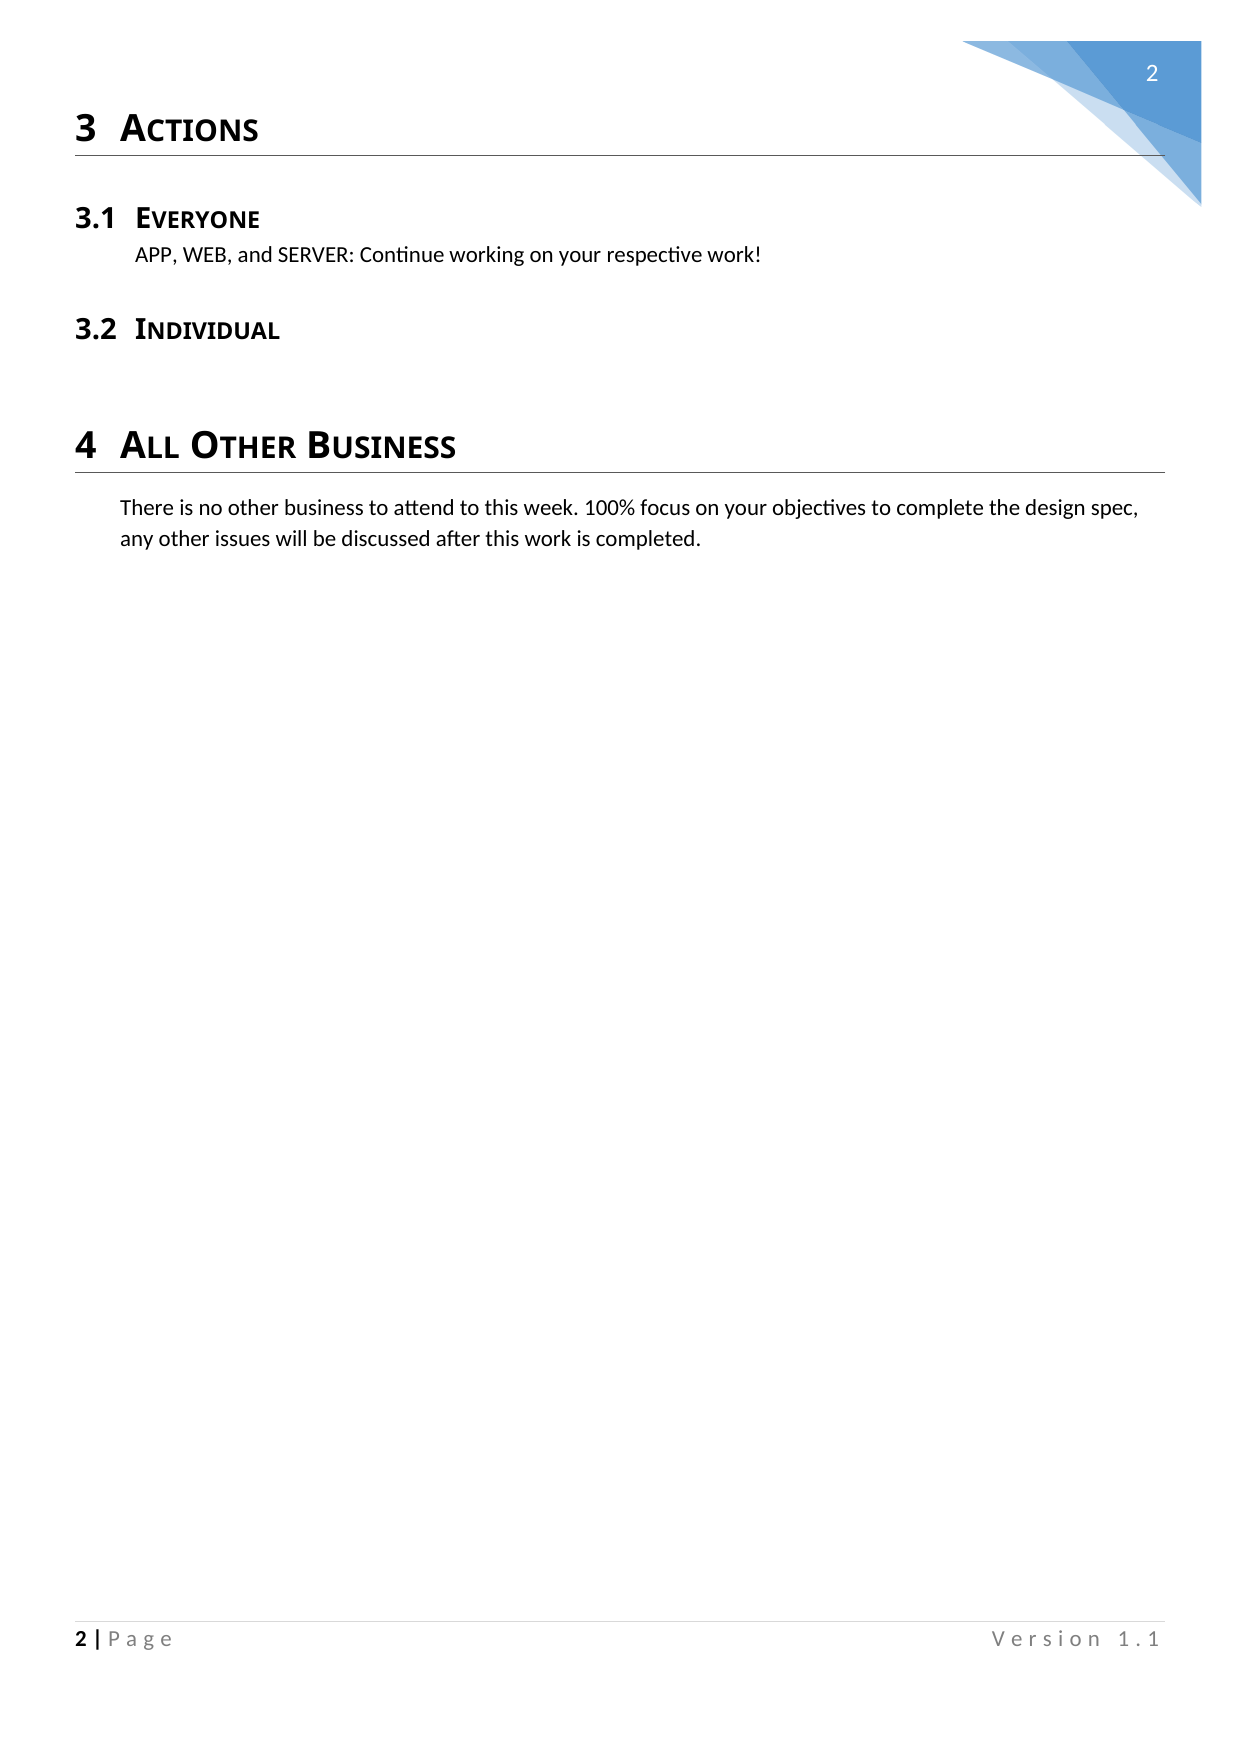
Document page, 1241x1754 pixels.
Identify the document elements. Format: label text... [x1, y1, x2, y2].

text There is no other business to attend to this week. 100% focus on your objectives to complete the design spec, any other issues will be discussed after this work is completed. [120, 493, 1165, 552]
subtitle All Other Business [75, 418, 1165, 472]
subtitle Everyone [75, 197, 1165, 237]
picture [962, 41, 1202, 207]
subtitle Individual [75, 308, 1165, 348]
text APP, WEB, and SERVER: Continue working on your respective work! [135, 240, 1165, 268]
subtitle Actions [75, 102, 1165, 155]
